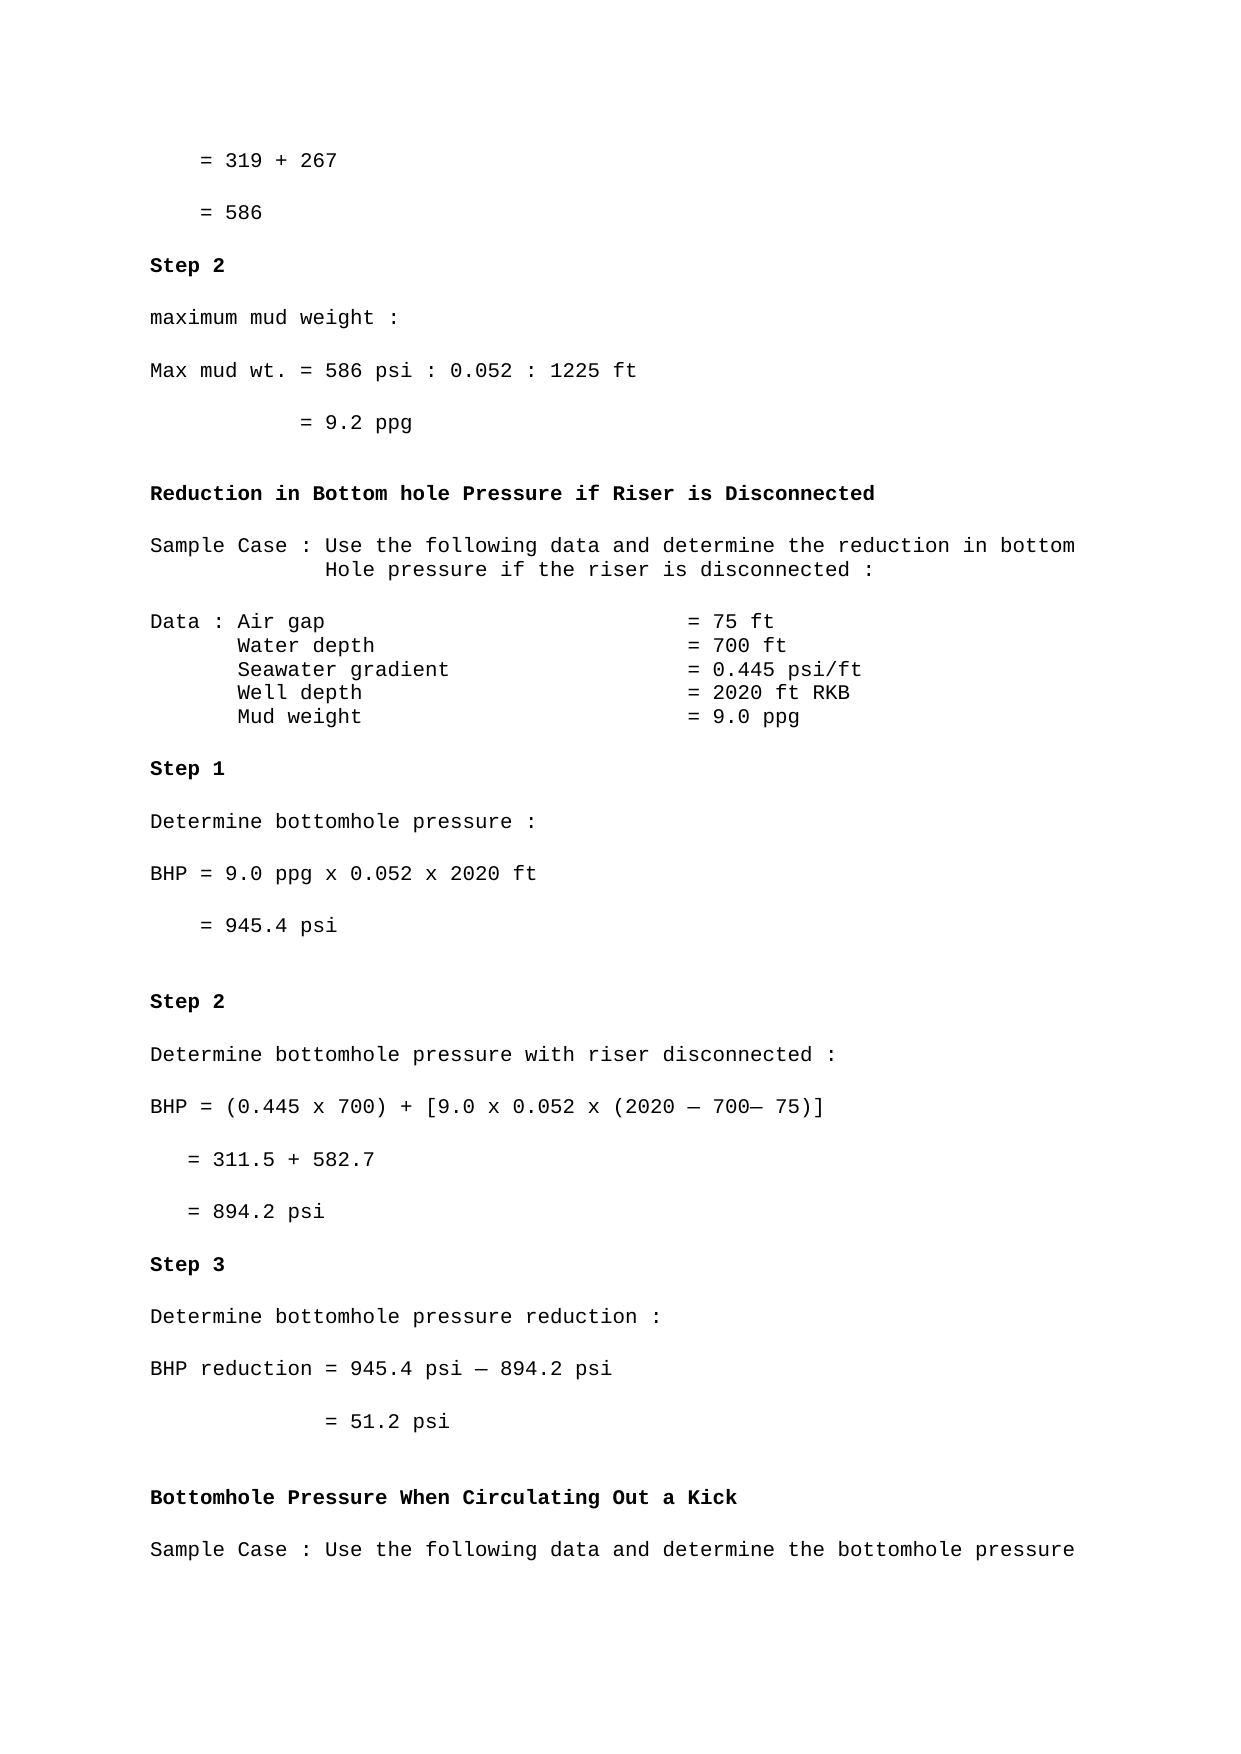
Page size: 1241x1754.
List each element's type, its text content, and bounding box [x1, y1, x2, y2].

text Sample Case : Use the following data and determine the bottomhole pressure [150, 1539, 1090, 1563]
text Step 2 [150, 992, 1090, 1044]
text = 319 + 267 [150, 150, 1090, 202]
text Data : Air gap = 75 ft Water depth = 700 ft Seawater gradient = 0.445 psi/ft Well depth = 2020 ft RKB Mud weight = 9.0 ppg [150, 611, 1090, 758]
text = 311.5 + 582.7 [150, 1149, 1090, 1201]
text = 51.2 psi [150, 1411, 1090, 1463]
text Determine bottomhole pressure with riser disconnected : [150, 1044, 1090, 1096]
text BHP reduction = 945.4 psi — 894.2 psi [150, 1358, 1090, 1411]
text BHP = (0.445 x 700) + [9.0 x 0.052 x (2020 — 700— 75)] [150, 1096, 1090, 1149]
text BHP = 9.0 ppg x 0.052 x 2020 ft [150, 863, 1090, 916]
text maximum mud weight : [150, 307, 1090, 359]
text Step 3 [150, 1253, 1090, 1306]
text = 9.2 ppg [150, 412, 1090, 436]
text Step 1 [150, 758, 1090, 811]
text = 586 [150, 202, 1090, 255]
text Sample Case : Use the following data and determine the reduction in bottom [150, 535, 1090, 559]
text = 894.2 psi [150, 1201, 1090, 1253]
text = 945.4 psi [150, 916, 1090, 968]
text Hole pressure if the riser is disconnected : [150, 559, 1090, 611]
text Determine bottomhole pressure reduction : [150, 1306, 1090, 1358]
text Step 2 [150, 255, 1090, 307]
text Bottomhole Pressure When Circulating Out a Kick [150, 1487, 1090, 1539]
text Determine bottomhole pressure : [150, 811, 1090, 863]
text Max mud wt. = 586 psi : 0.052 : 1225 ft [150, 359, 1090, 412]
text Reduction in Bottom hole Pressure if Riser is Disconnected [150, 483, 1090, 535]
